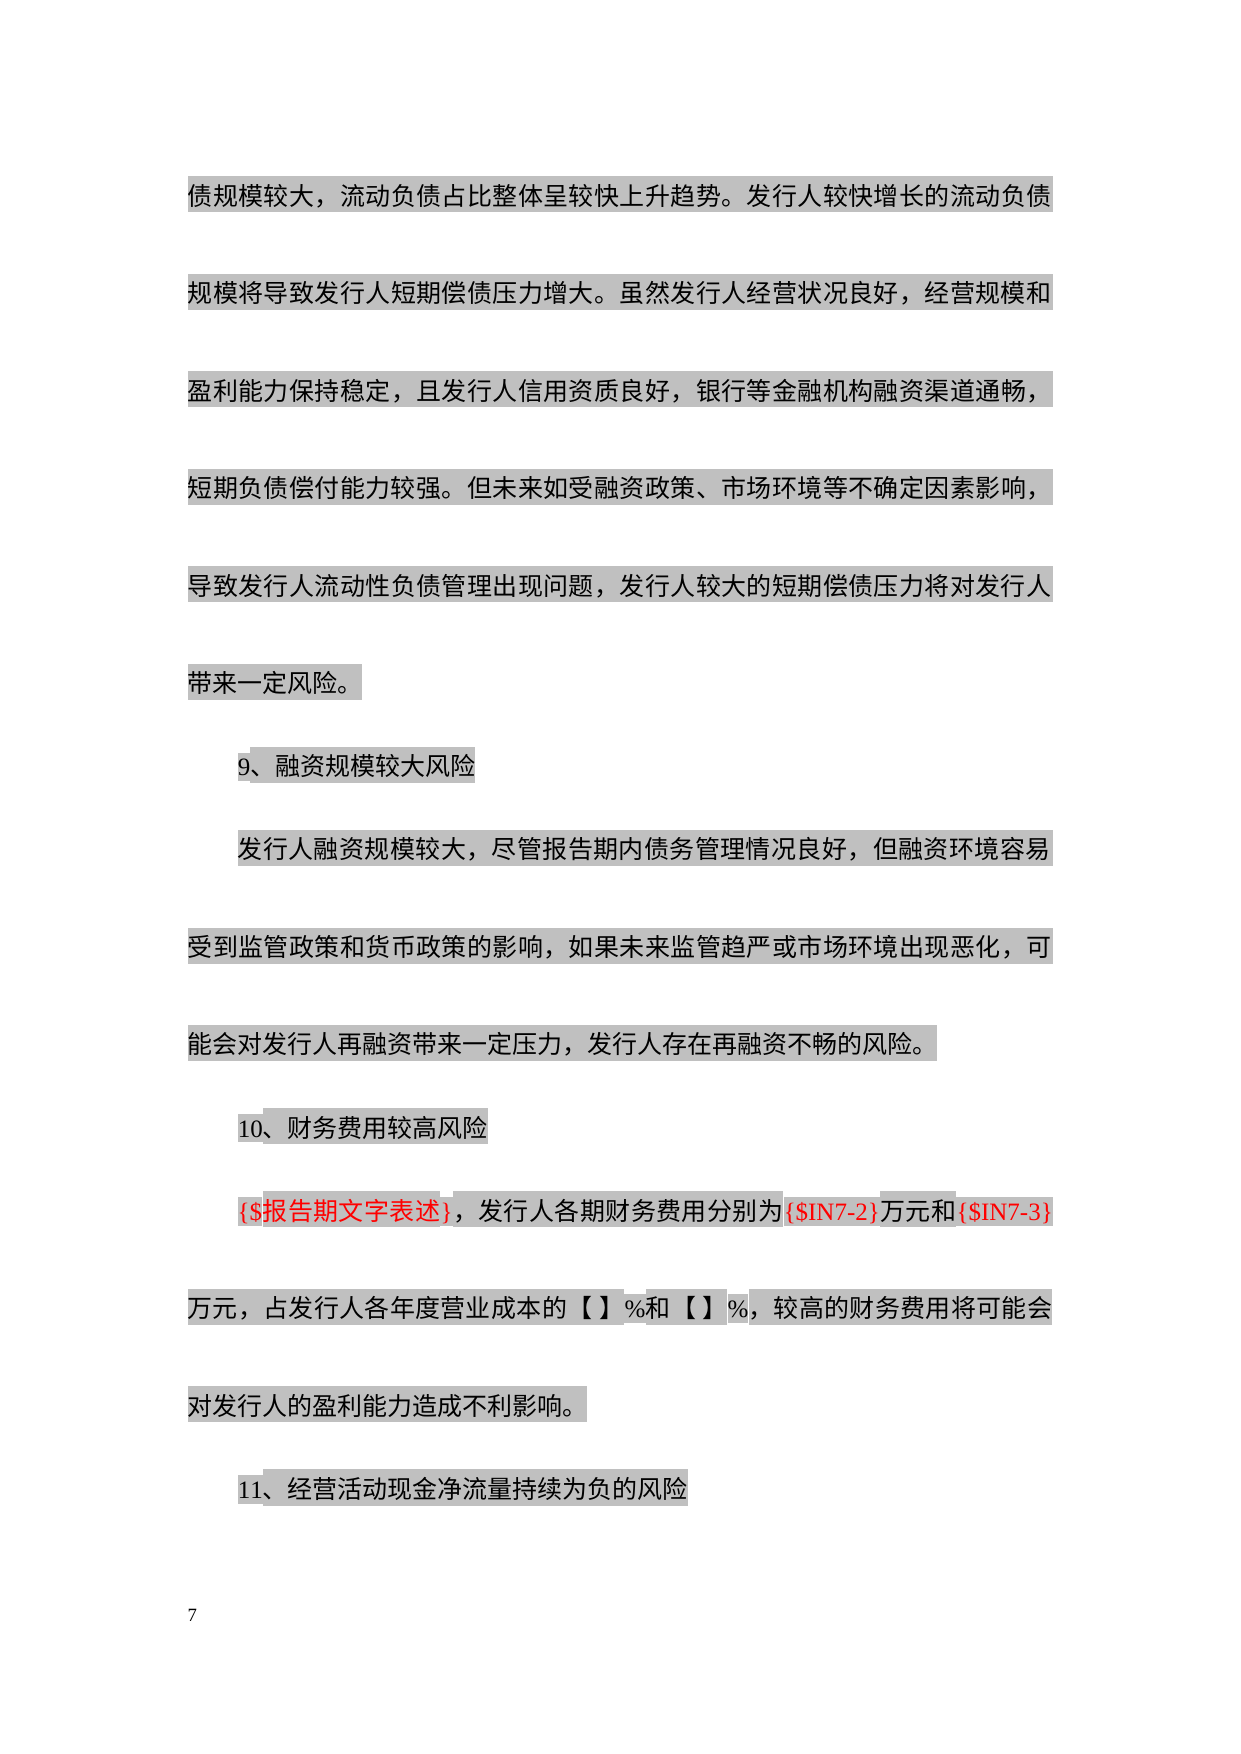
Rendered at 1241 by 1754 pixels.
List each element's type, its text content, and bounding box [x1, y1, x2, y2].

list 经营活动现金净流量持续为负的风险 [187, 1455, 1053, 1520]
text 发行人融资规模较大，尽管报告期内债务管理情况良好，但融资环境容易受到监管政策和货币政策的影响，如果未来监管趋严或市场环境出现恶化，可能会对发行人再融资带来一定压力，发行人存在再融资不畅的风险。 [187, 816, 1053, 1076]
text {$报告期文字表述}，发行人各期财务费用分别为{$IN7-2}万元和{$IN7-3}万元，占发行人各年度营业成本的【 】%和【 】%，较高的财务费用将可能会对发行人的盈利能力造成不利影响。 [187, 1177, 1053, 1437]
list 融资规模较大风险 [187, 732, 1053, 797]
list 财务费用较高风险 [187, 1094, 1053, 1159]
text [187, 162, 1053, 714]
